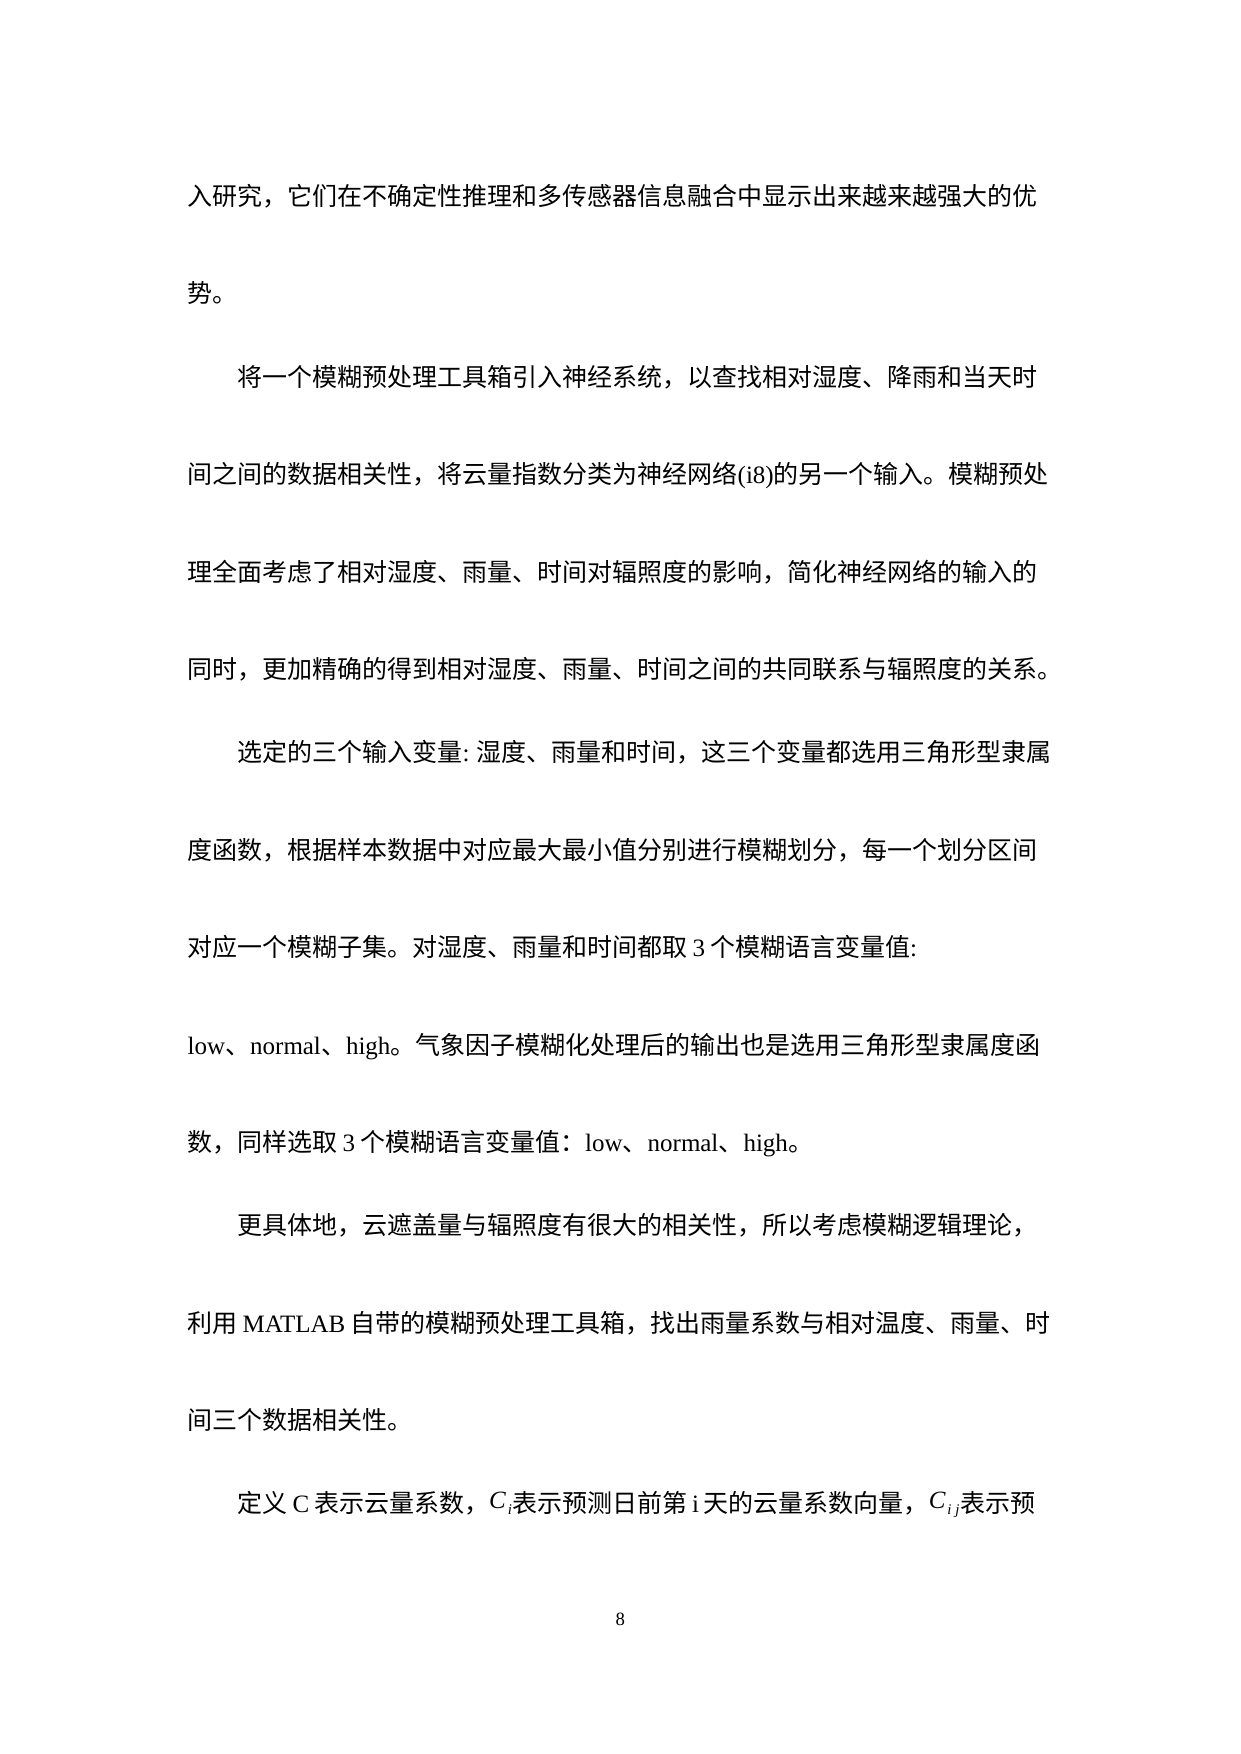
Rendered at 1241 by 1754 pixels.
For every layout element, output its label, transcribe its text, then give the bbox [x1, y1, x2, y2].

text 更具体地，云遮盖量与辐照度有很大的相关性，所以考虑模糊逻辑理论，利用MATLAB自带的模糊预处理工具箱，找出雨量系数与相对温度、雨量、时间三个数据相关性。 [187, 1191, 1053, 1451]
text 选定的三个输入变量: 湿度、雨量和时间，这三个变量都选用三角形型隶属度函数，根据样本数据中对应最大最小值分别进行模糊划分，每一个划分区间对应一个模糊子集。对湿度、雨量和时间都取3个模糊语言变量值: low、normal、high。气象因子模糊化处理后的输出也是选用三角形型隶属度函数，同样选取3个模糊语言变量值：low、normal、high。 [187, 718, 1053, 1173]
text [187, 1469, 1053, 1534]
text 将一个模糊预处理工具箱引入神经系统，以查找相对湿度、降雨和当天时间之间的数据相关性，将云量指数分类为神经网络(i8)的另一个输入。模糊预处理全面考虑了相对湿度、雨量、时间对辐照度的影响，简化神经网络的输入的同时，更加精确的得到相对湿度、雨量、时间之间的共同联系与辐照度的关系。 [187, 343, 1053, 700]
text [187, 162, 1053, 324]
